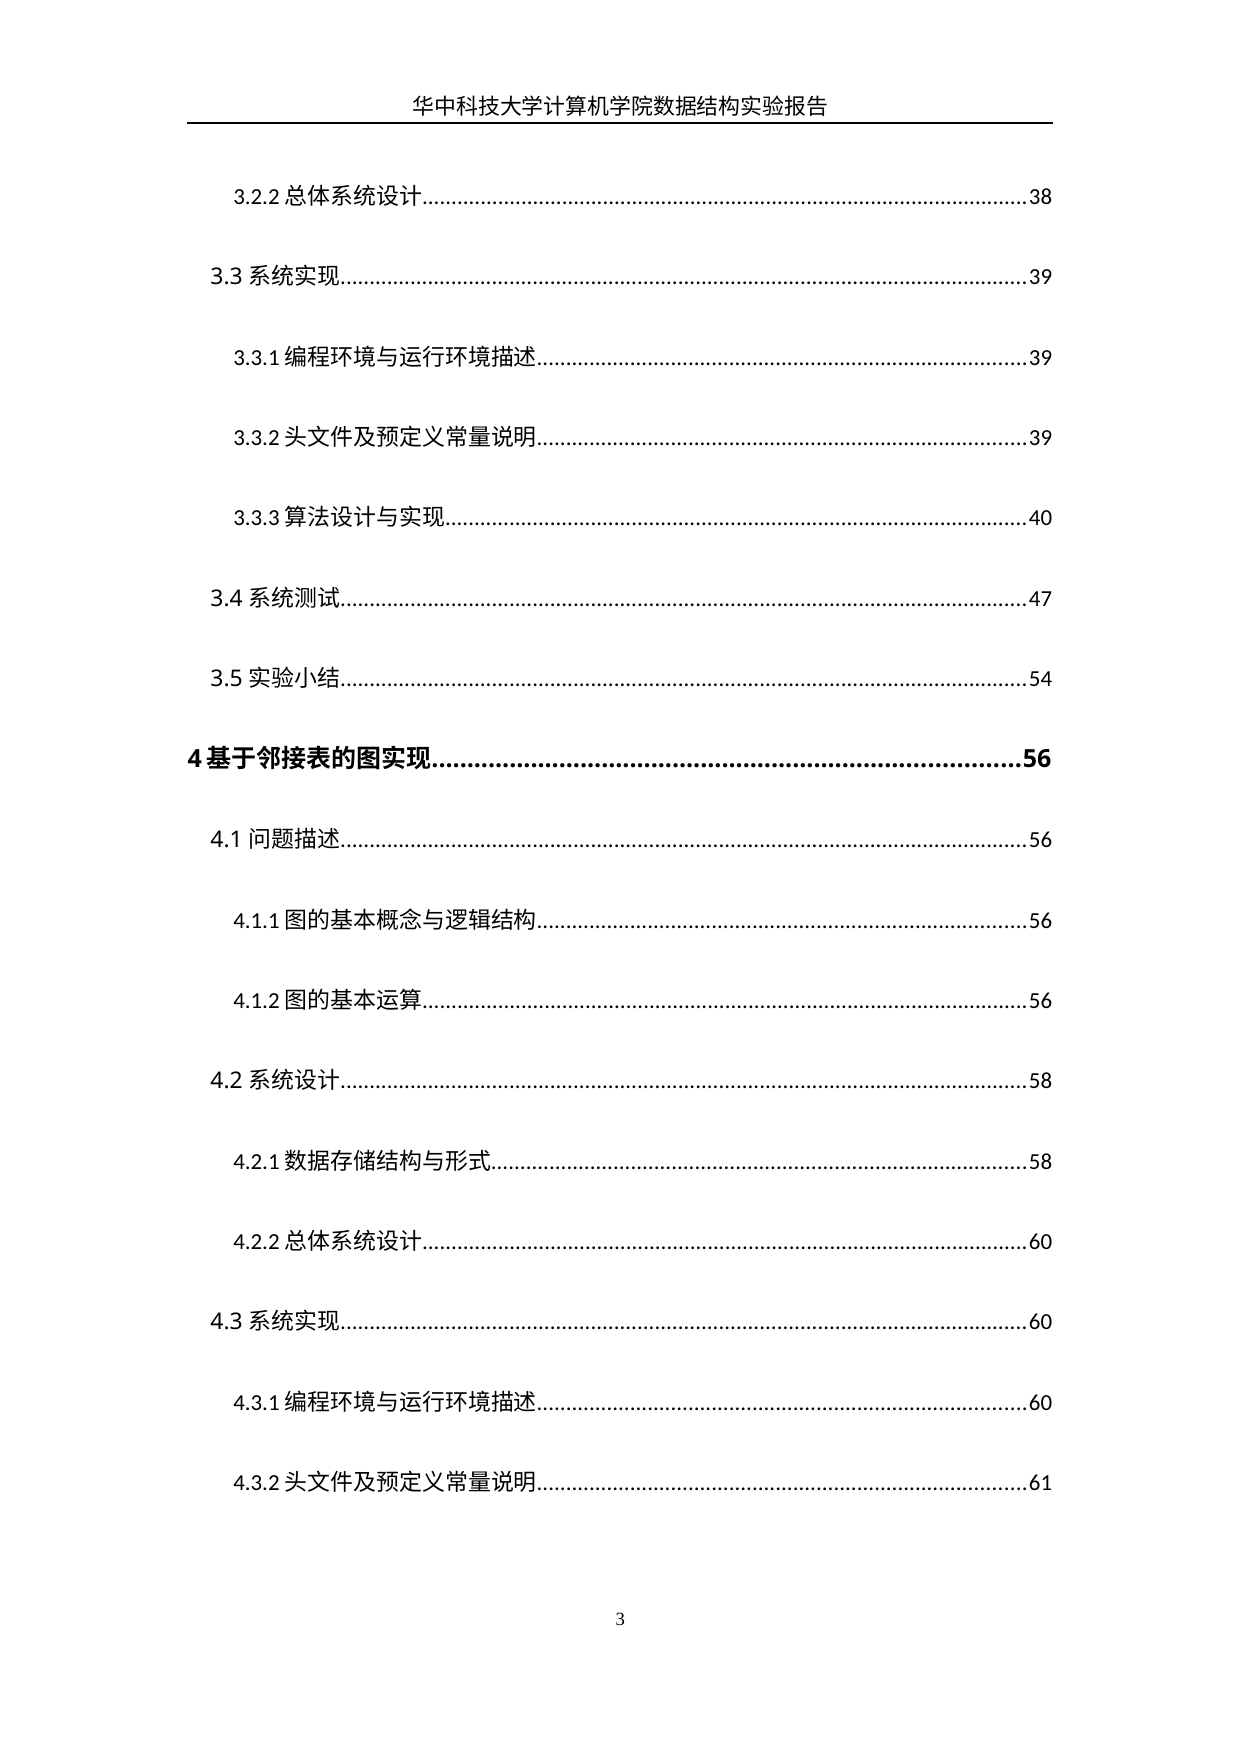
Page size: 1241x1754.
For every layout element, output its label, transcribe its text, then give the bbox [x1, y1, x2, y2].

text 4基于邻接表的图实现 56 [187, 724, 1053, 789]
text 4.2.2 总体系统设计 60 [233, 1207, 1053, 1272]
text 3.3.1 编程环境与运行环境描述 39 [233, 323, 1053, 388]
text 4.3.2 头文件及预定义常量说明 61 [233, 1448, 1053, 1513]
text 3.3 系统实现 39 [210, 242, 1053, 307]
text 4.3.1 编程环境与运行环境描述 60 [233, 1368, 1053, 1433]
text 4.2.1 数据存储结构与形式 58 [233, 1127, 1053, 1192]
text 3.4 系统测试 47 [210, 564, 1053, 629]
text 3.3.2 头文件及预定义常量说明 39 [233, 403, 1053, 468]
text 4.1.2 图的基本运算 56 [233, 966, 1053, 1031]
text 3.5 实验小结 54 [210, 644, 1053, 709]
text 3.3.3 算法设计与实现 40 [233, 483, 1053, 548]
text 4.2 系统设计 58 [210, 1046, 1053, 1111]
text 3.2.2 总体系统设计 38 [233, 162, 1053, 227]
text 4.1 问题描述 56 [210, 805, 1053, 870]
text 4.1.1 图的基本概念与逻辑结构 56 [233, 886, 1053, 951]
text 4.3 系统实现 60 [210, 1287, 1053, 1352]
